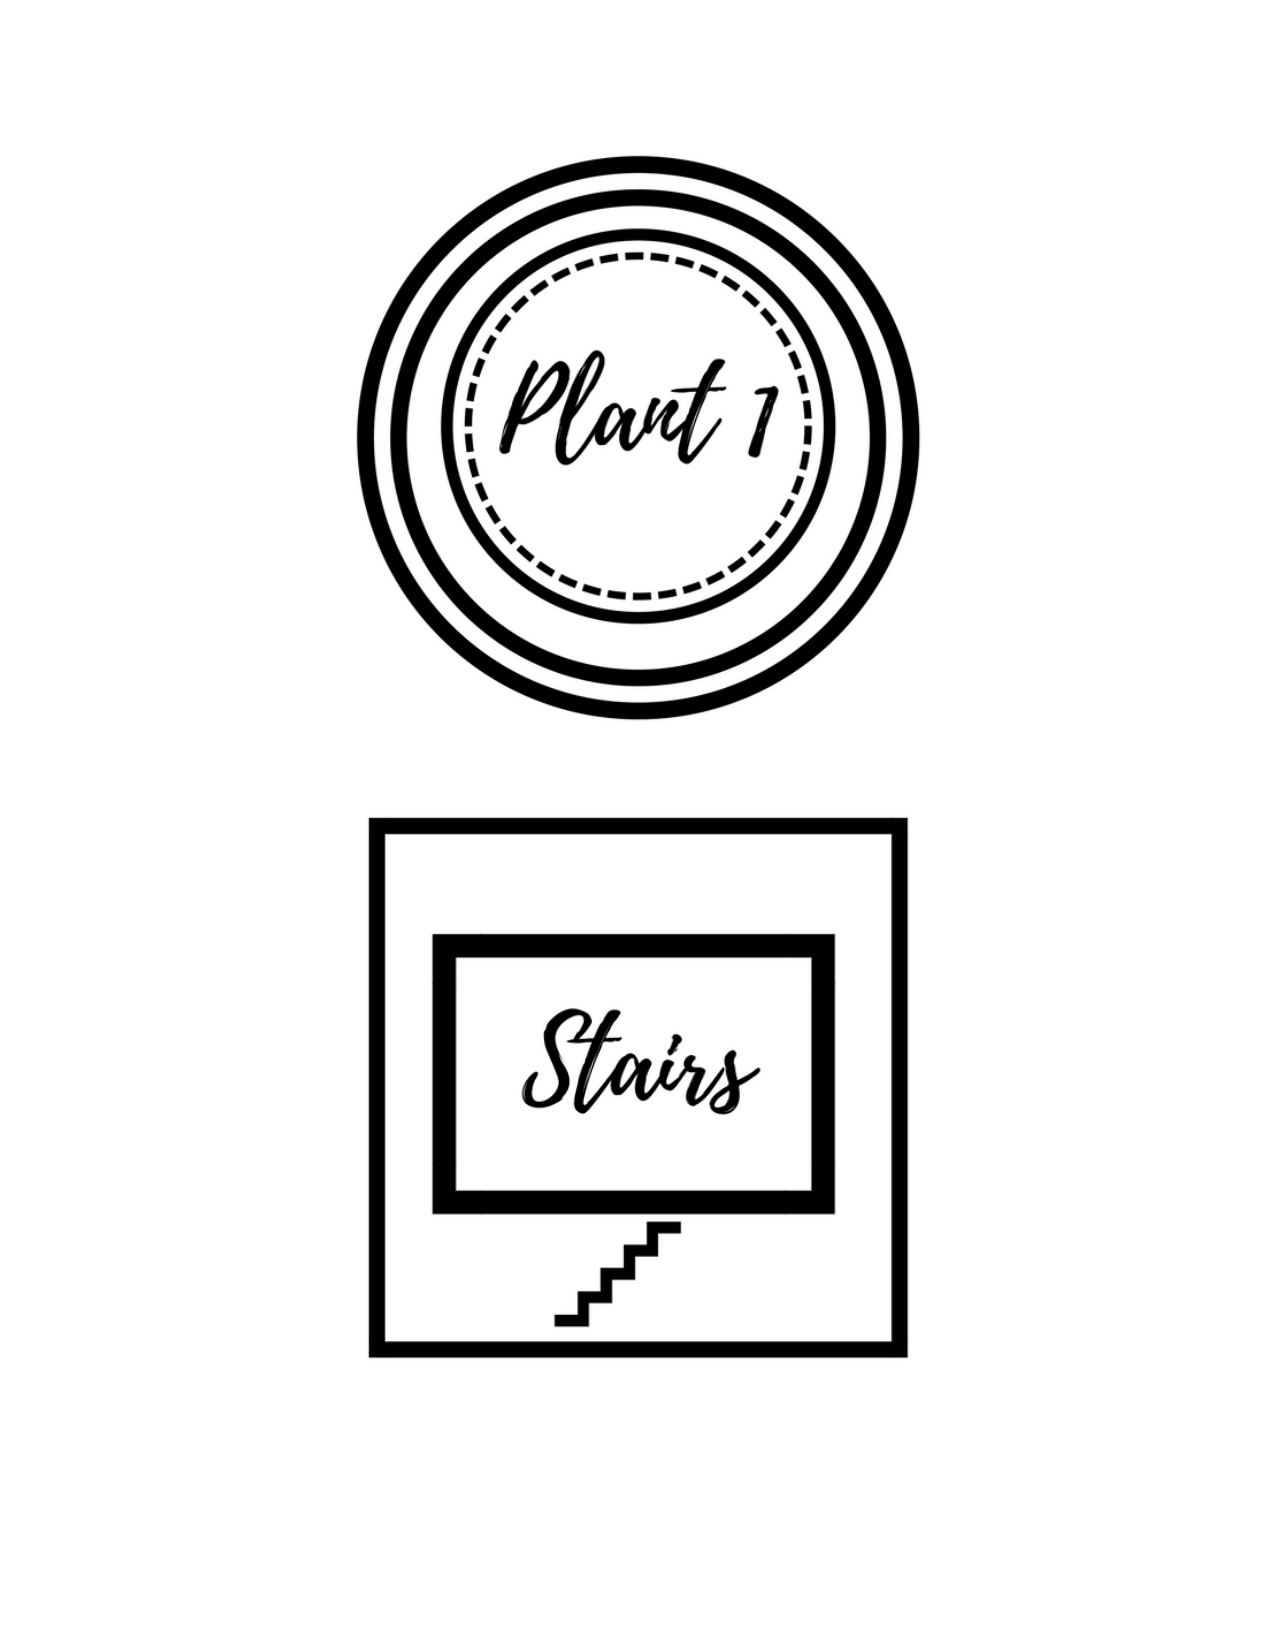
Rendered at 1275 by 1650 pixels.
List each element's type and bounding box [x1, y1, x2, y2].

picture [353, 802, 922, 1372]
picture [350, 150, 925, 725]
